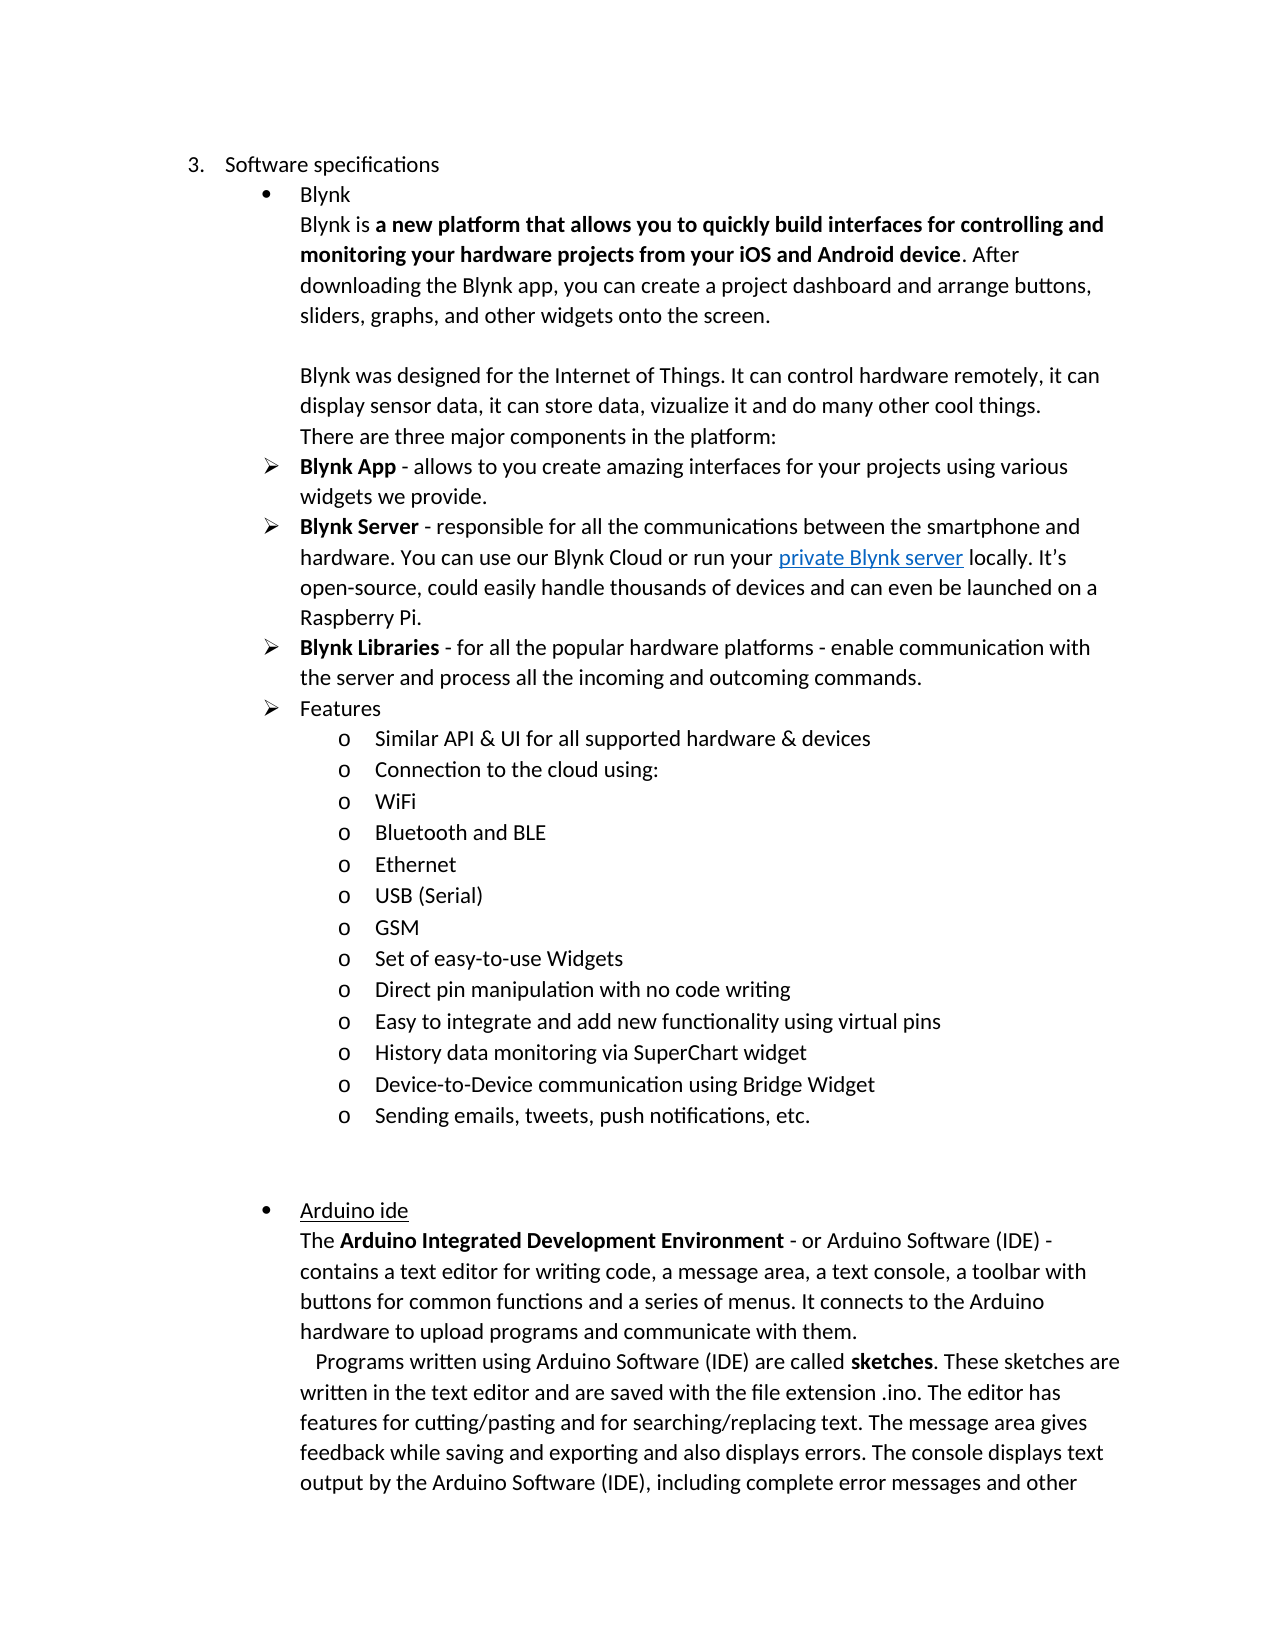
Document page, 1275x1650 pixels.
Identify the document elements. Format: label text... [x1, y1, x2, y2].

list Sending emails, tweets, push notifications, etc. [337, 1101, 1125, 1131]
list Ethernet [337, 850, 1125, 879]
list Blynk App - allows to you create amazing interfaces for your projects using various widgets we provide. [262, 452, 1125, 510]
list WiFi [337, 787, 1125, 816]
list There are three major components in the platform: [300, 422, 1125, 450]
list GSM [337, 913, 1125, 942]
list Blynk Libraries - for all the popular hardware platforms - enable communication with the server and process all the incoming and outcoming commands. [262, 633, 1125, 692]
list Arduino ide [262, 1196, 1125, 1224]
list Features [262, 694, 1125, 722]
list Easy to integrate and add new functionality using virtual pins [337, 1007, 1125, 1036]
list Blynk [262, 180, 1125, 208]
list The Arduino Integrated Development Environment - or Arduino Software (IDE) - contains a text editor for writing code, a message area, a text console, a toolbar with buttons for common functions and a series of menus. It connects to the Arduino hardware to upload programs and communicate with them. [300, 1227, 1125, 1345]
list Blynk is a new platform that allows you to quickly build interfaces for controlling and monitoring your hardware projects from your iOS and Android device. After downloading the Blynk app, you can create a project dashboard and arrange buttons, sliders, graphs, and other widgets onto the screen. [300, 210, 1125, 329]
list Device-to-Device communication using Bridge Widget [337, 1070, 1125, 1099]
list Direct pin manipulation with no code writing [337, 976, 1125, 1005]
list History data monitoring via SuperChart widget [337, 1038, 1125, 1068]
list USB (Serial) [337, 881, 1125, 910]
list Blynk Server - responsible for all the communications between the smartphone and hardware. You can use our Blynk Cloud or run your private Blynk server locally. It’s open-source, could easily handle thousands of devices and can even be launched on a Raspberry Pi. [262, 512, 1125, 631]
list Bluetooth and BLE [337, 818, 1125, 847]
list Set of easy-to-use Widgets [337, 944, 1125, 973]
list Software specifications [187, 150, 1125, 178]
list Connection to the cloud using: [337, 755, 1125, 784]
list Blynk was designed for the Internet of Things. It can control hardware remotely, it can display sensor data, it can store data, vizualize it and do many other cool things. [300, 361, 1125, 420]
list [300, 1347, 1125, 1496]
list Similar API & UI for all supported hardware & devices [337, 724, 1125, 753]
